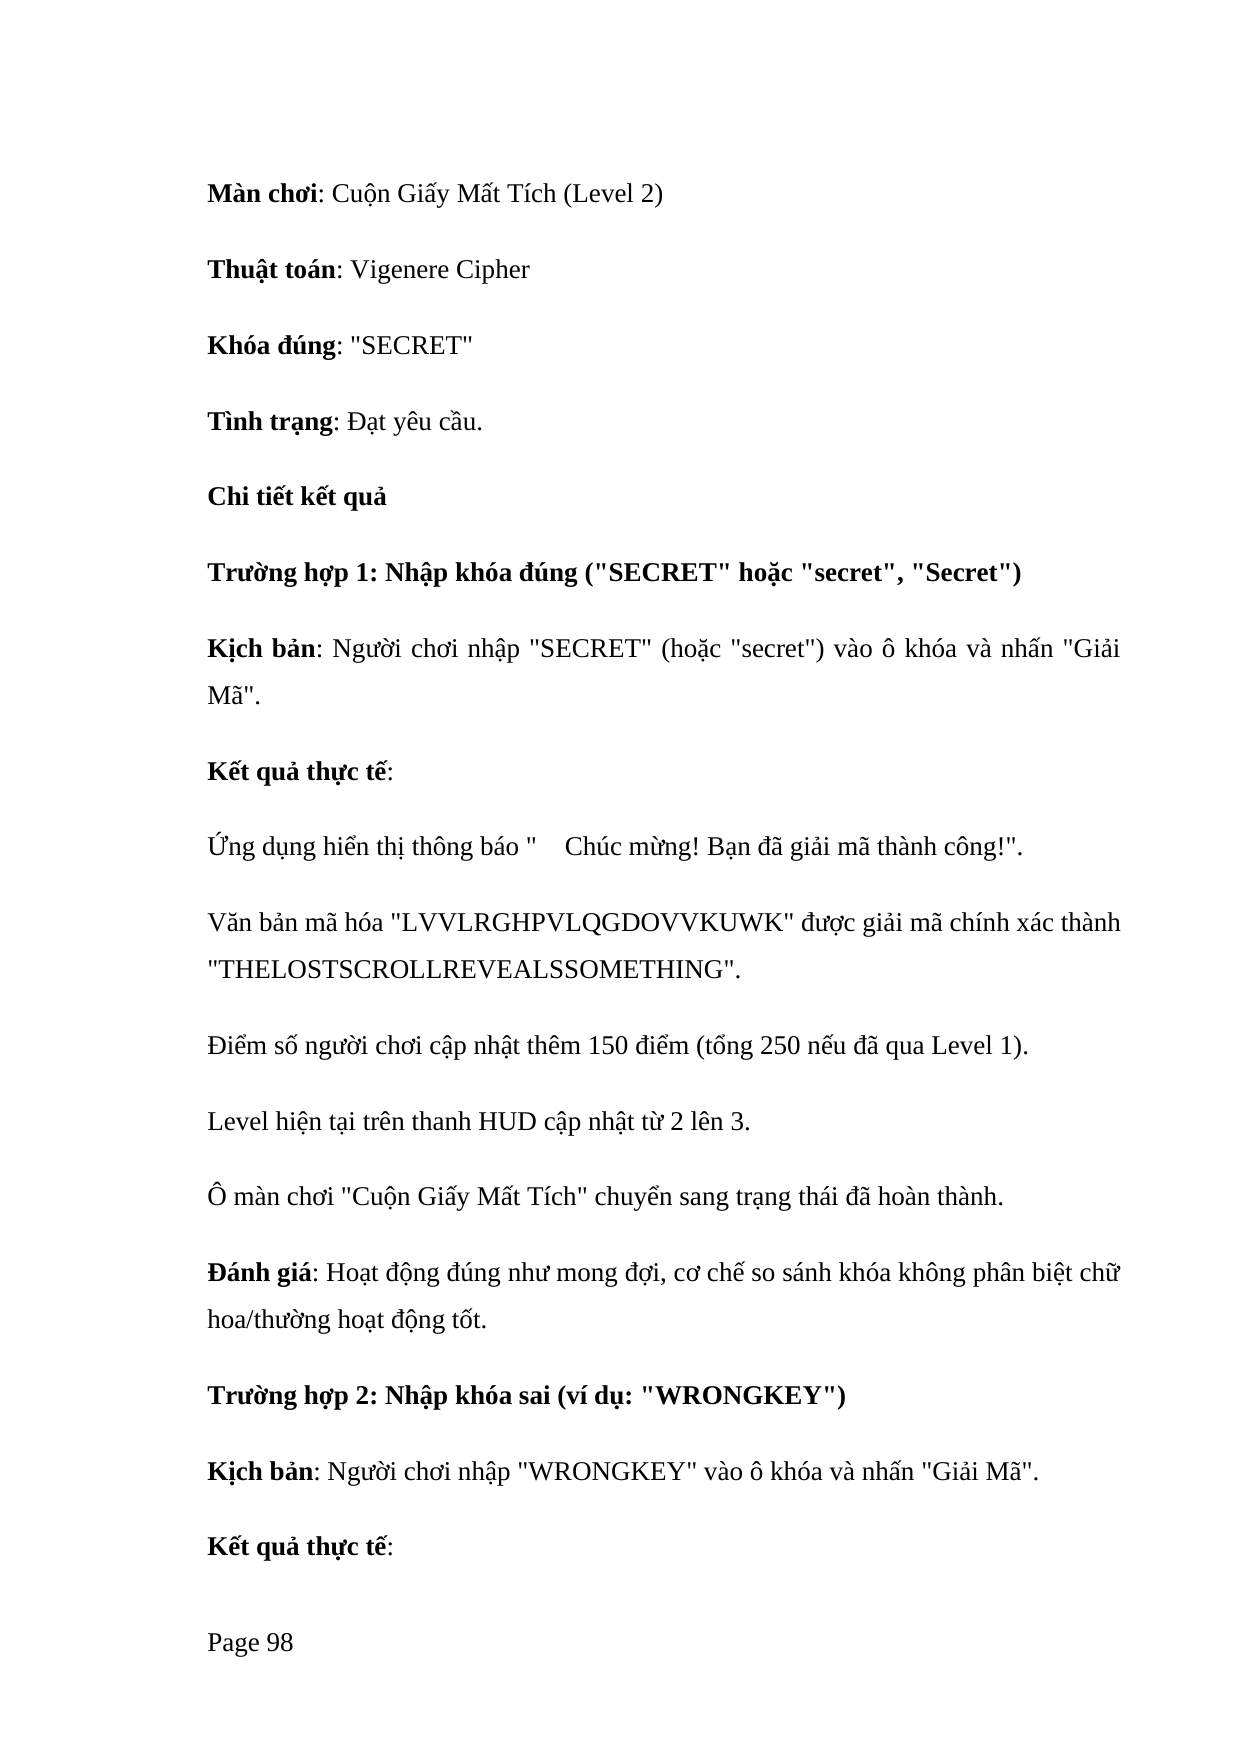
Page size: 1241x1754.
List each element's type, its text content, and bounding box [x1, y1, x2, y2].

text Đánh giá: Hoạt động đúng như mong đợi, cơ chế so sánh khóa không phân biệt chữ hoa/thường hoạt động tốt. [207, 1256, 1122, 1334]
text Kết quả thực tế: [207, 755, 1122, 786]
text Màn chơi: Cuộn Giấy Mất Tích (Level 2) [207, 177, 1122, 208]
text Tình trạng: Đạt yêu cầu. [207, 405, 1122, 436]
text Chi tiết kết quả [207, 481, 1122, 512]
text Điểm số người chơi cập nhật thêm 150 điểm (tổng 250 nếu đã qua Level 1). [207, 1029, 1122, 1060]
text Ứng dụng hiển thị thông báo "🎉 Chúc mừng! Bạn đã giải mã thành công!". [207, 831, 1122, 862]
text Level hiện tại trên thanh HUD cập nhật từ 2 lên 3. [207, 1105, 1122, 1136]
text Trường hợp 2: Nhập khóa sai (ví dụ: "WRONGKEY") [207, 1379, 1122, 1410]
text Văn bản mã hóa "LVVLRGHPVLQGDOVVKUWK" được giải mã chính xác thành "THELOSTSCROLLREVEALSSOMETHING". [207, 906, 1122, 984]
text Kịch bản: Người chơi nhập "WRONGKEY" vào ô khóa và nhấn "Giải Mã". [207, 1455, 1122, 1486]
text Kịch bản: Người chơi nhập "SECRET" (hoặc "secret") vào ô khóa và nhấn "Giải Mã". [207, 632, 1122, 710]
text Ô màn chơi "Cuộn Giấy Mất Tích" chuyển sang trạng thái đã hoàn thành. [207, 1181, 1122, 1212]
text Thuật toán: Vigenere Cipher [207, 253, 1122, 284]
text Kết quả thực tế: [207, 1531, 1122, 1562]
text Khóa đúng: "SECRET" [207, 329, 1122, 360]
text Trường hợp 1: Nhập khóa đúng ("SECRET" hoặc "secret", "Secret") [207, 556, 1122, 587]
